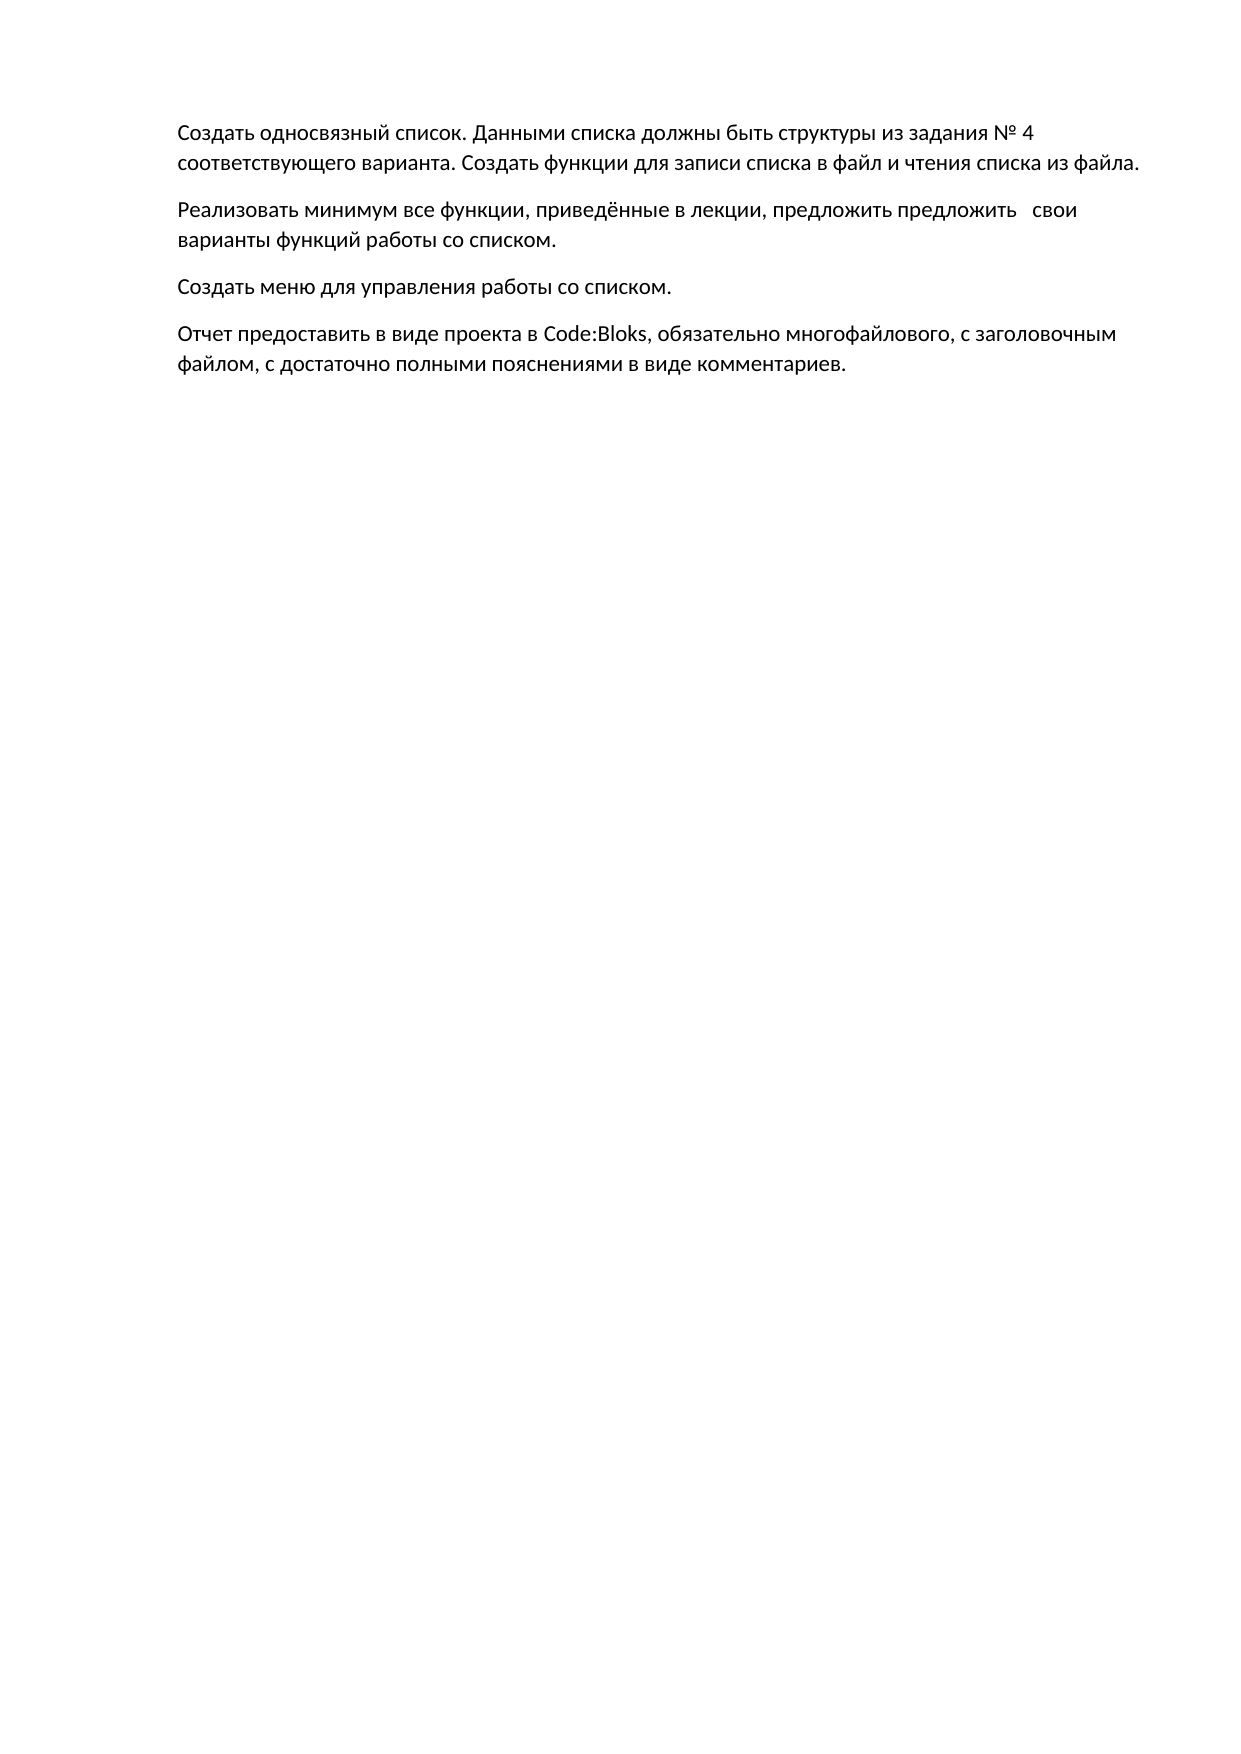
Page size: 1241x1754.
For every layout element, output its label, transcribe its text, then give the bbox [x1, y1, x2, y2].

text Создать односвязный список. Данными списка должны быть структуры из задания № 4 соответствующего варианта. Создать функции для записи списка в файл и чтения списка из файла. [177, 118, 1152, 176]
text Создать меню для управления работы со списком. [177, 272, 1152, 300]
text Отчет предоставить в виде проекта в Code:Bloks, обязательно многофайлового, с заголовочным файлом, с достаточно полными пояснениями в виде комментариев. [177, 319, 1152, 377]
text Реализовать минимум все функции, приведённые в лекции, предложить предложить свои варианты функций работы со списком. [177, 195, 1152, 253]
